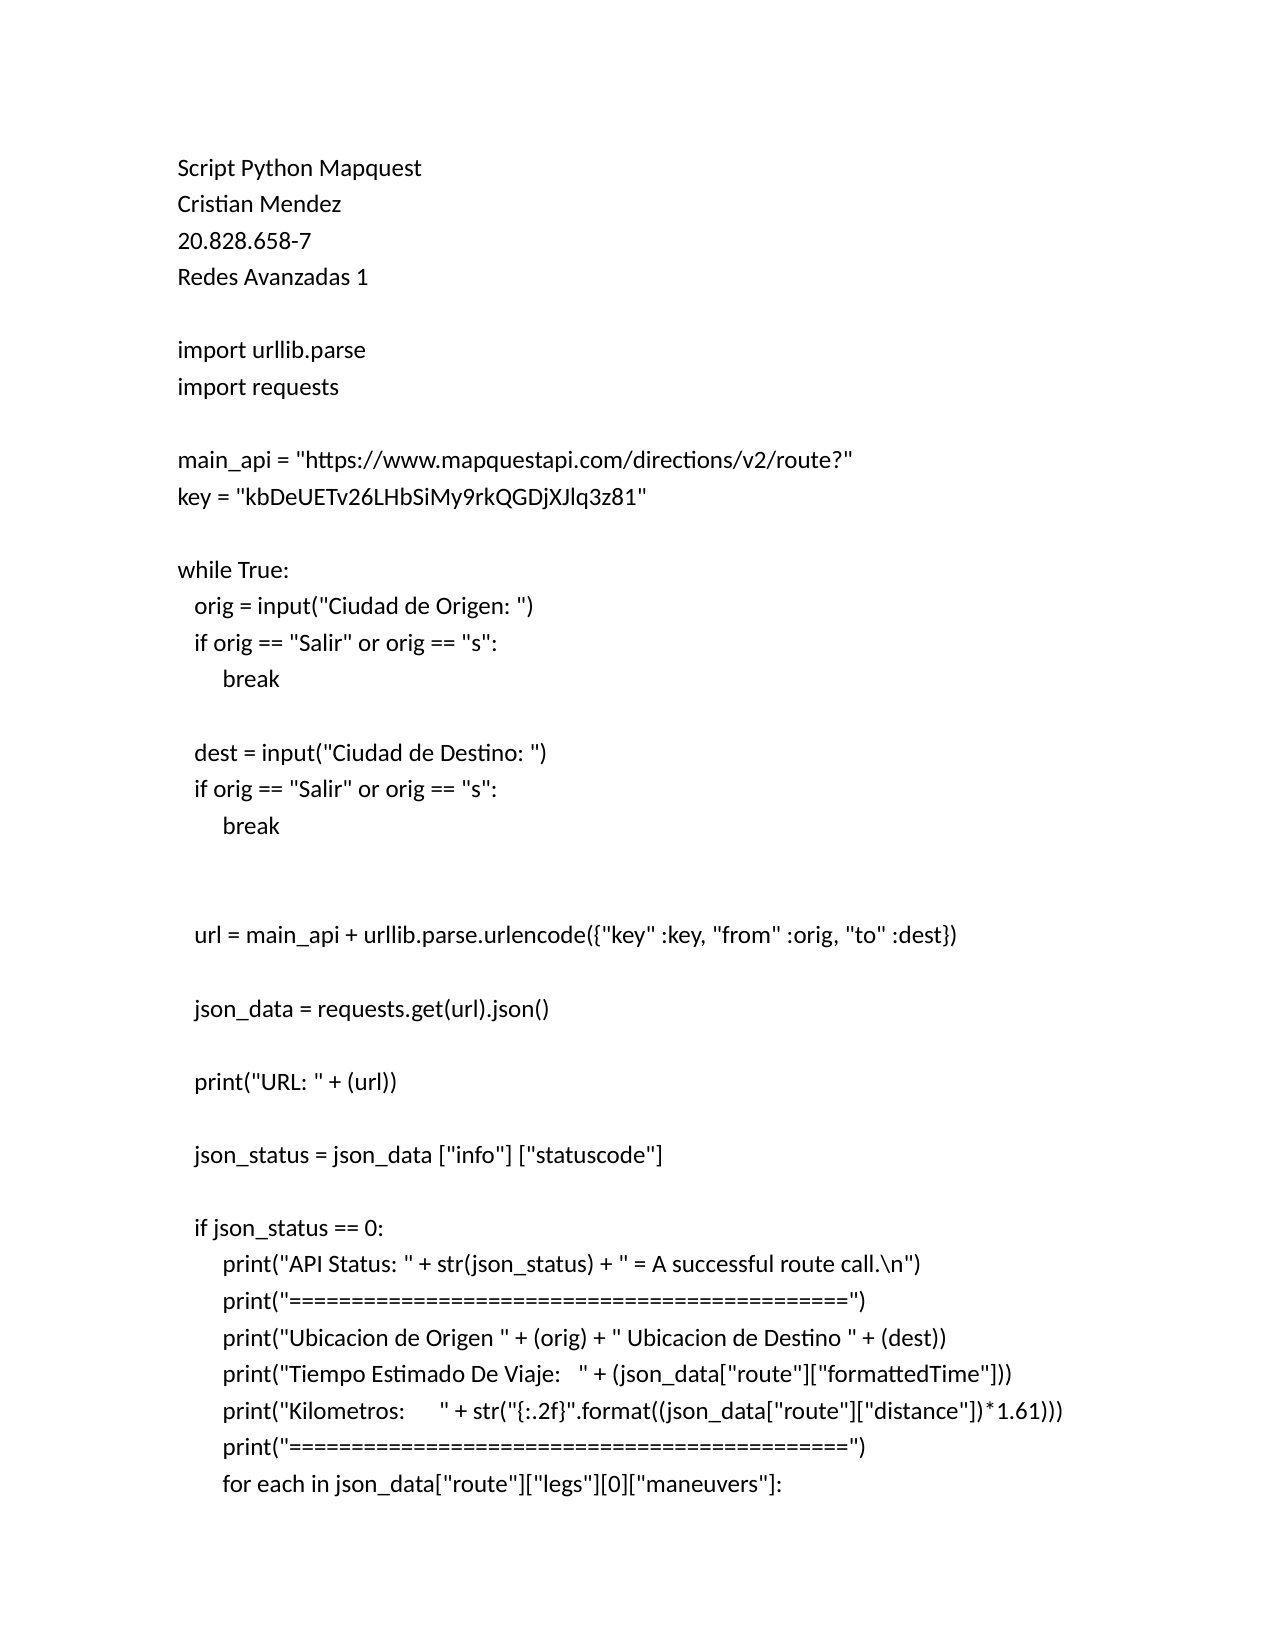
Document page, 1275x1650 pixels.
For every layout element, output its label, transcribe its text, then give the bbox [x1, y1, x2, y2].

text if json_status == 0: [177, 1212, 1098, 1243]
text print("=============================================") [177, 1285, 1098, 1316]
text if orig == "Salir" or orig == "s": [177, 627, 1098, 658]
text print("=============================================") [177, 1431, 1098, 1462]
text break [177, 810, 1098, 840]
text print("Tiempo Estimado De Viaje: " + (json_data["route"]["formattedTime"])) [177, 1358, 1098, 1389]
text Redes Avanzadas 1 [177, 261, 1098, 292]
text while True: [177, 554, 1098, 584]
text json_data = requests.get(url).json() [177, 993, 1098, 1023]
text url = main_api + urllib.parse.urlencode({"key" :key, "from" :orig, "to" :dest}) [177, 919, 1098, 950]
text orig = input("Ciudad de Origen: ") [177, 591, 1098, 621]
text print("URL: " + (url)) [177, 1066, 1098, 1096]
text for each in json_data["route"]["legs"][0]["maneuvers"]: [177, 1468, 1098, 1498]
text Cristian Mendez [177, 188, 1098, 219]
text print("API Status: " + str(json_status) + " = A successful route call.\n") [177, 1249, 1098, 1279]
text import requests [177, 371, 1098, 402]
text if orig == "Salir" or orig == "s": [177, 773, 1098, 804]
text Script Python Mapquest [177, 152, 1098, 182]
text main_api = "https://www.mapquestapi.com/directions/v2/route?" [177, 444, 1098, 475]
text key = "kbDeUETv26LHbSiMy9rkQGDjXJlq3z81" [177, 481, 1098, 511]
text dest = input("Ciudad de Destino: ") [177, 737, 1098, 767]
text json_status = json_data ["info"] ["statuscode"] [177, 1139, 1098, 1169]
text print("Ubicacion de Origen " + (orig) + " Ubicacion de Destino " + (dest)) [177, 1322, 1098, 1352]
text print("Kilometros: " + str("{:.2f}".format((json_data["route"]["distance"])*1.61))) [177, 1395, 1098, 1425]
text break [177, 664, 1098, 694]
text import urllib.parse [177, 334, 1098, 365]
text 20.828.658-7 [177, 225, 1098, 255]
